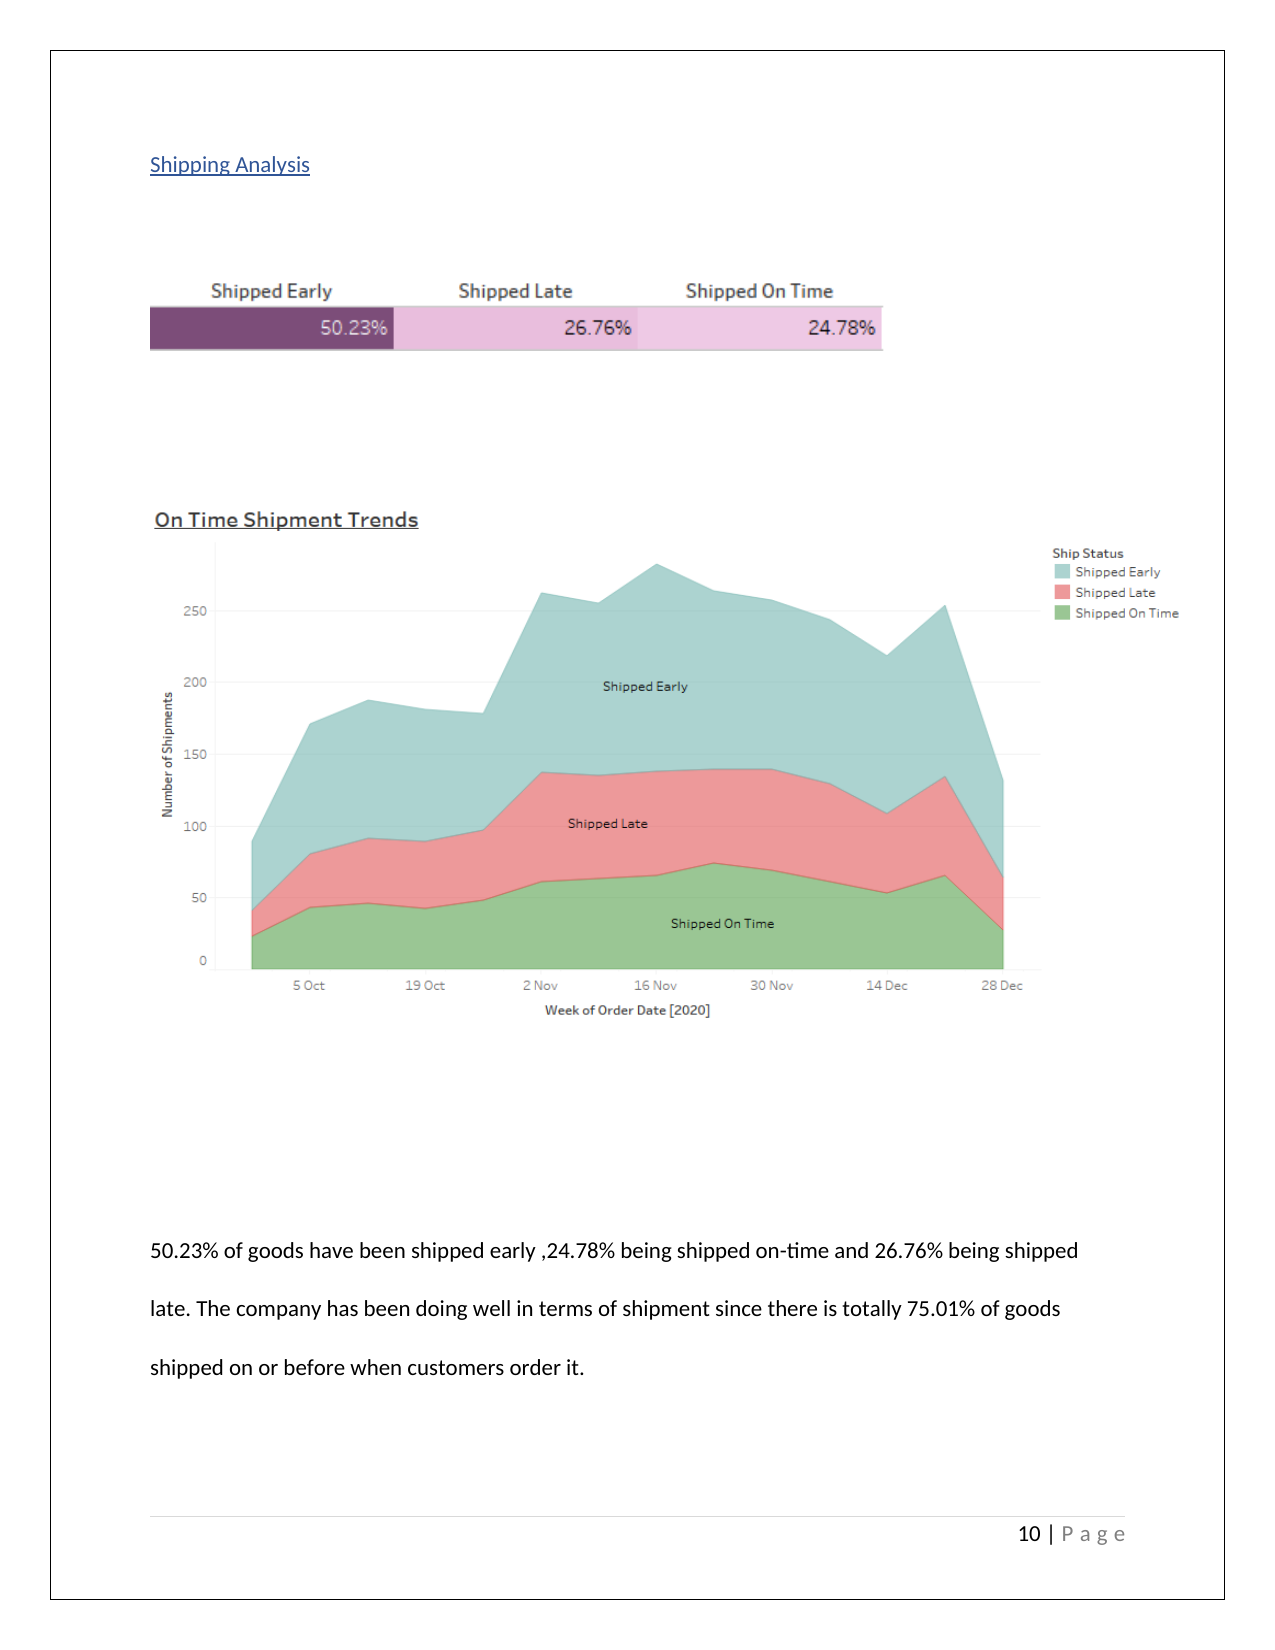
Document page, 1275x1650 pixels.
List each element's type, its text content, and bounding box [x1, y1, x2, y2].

subtitle Shipping Analysis [150, 150, 1125, 178]
text late. The company has been doing well in terms of shipment since there is totally 75.01% of goods [150, 1294, 1125, 1322]
text shipped on or before when customers order it. [150, 1353, 1125, 1381]
picture [150, 498, 1205, 1026]
text 50.23% of goods have been shipped early ,24.78% being shipped on-time and 26.76% being shipped [150, 1236, 1125, 1264]
picture [150, 250, 885, 351]
